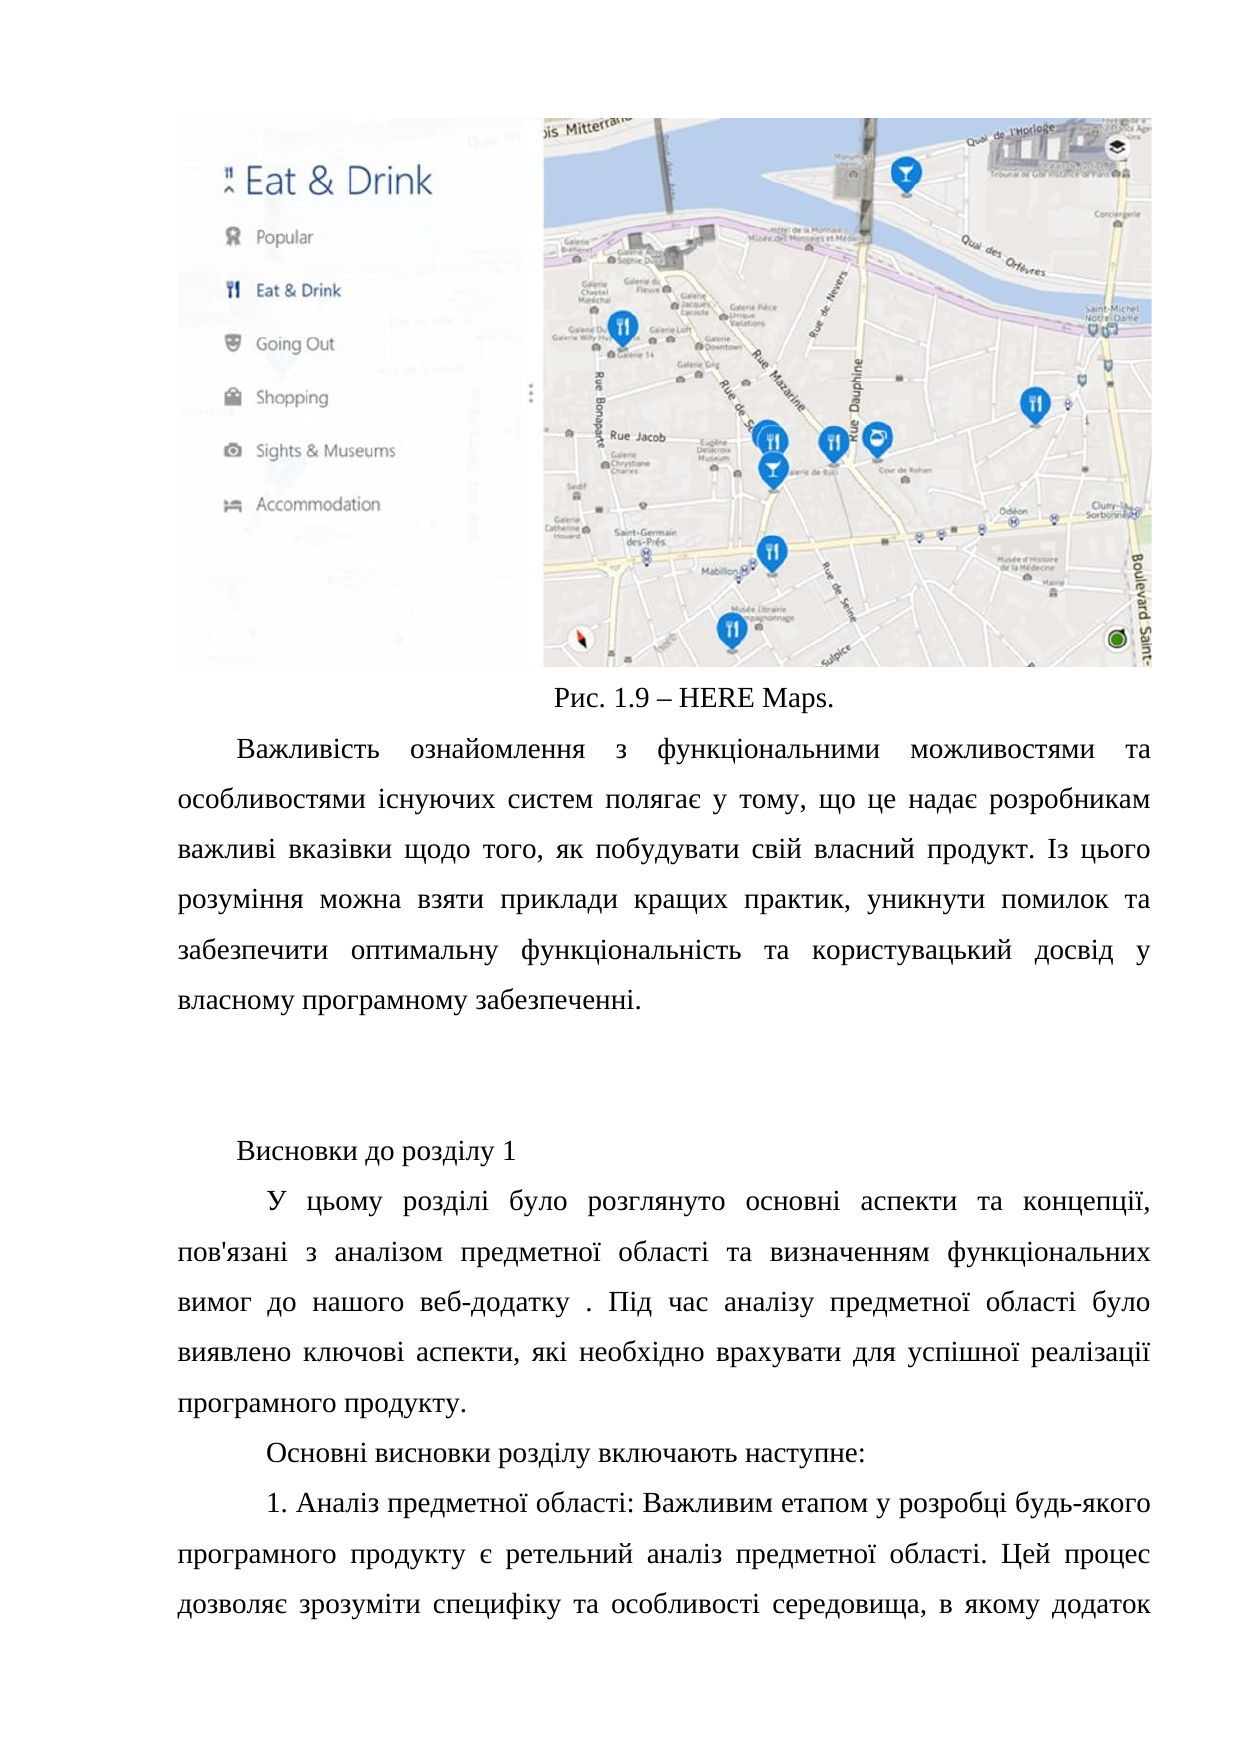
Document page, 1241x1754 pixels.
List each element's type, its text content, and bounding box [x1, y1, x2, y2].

picture [177, 118, 1152, 667]
list Основні висновки розділу включають наступне: [177, 1435, 1152, 1469]
list У цьому розділі було розглянуто основні аспекти та концепції, пов'язані з аналізом предметної області та визначенням функціональних вимог до нашого веб-додатку . Під час аналізу предметної області було виявлено ключові аспекти, які необхідно врахувати для успішної реалізації програмного продукту. [177, 1183, 1152, 1418]
list Важливість ознайомлення з функціональними можливостями та особливостями існуючих систем полягає у тому, що це надає розробникам важливі вказівки щодо того, як побудувати свій власний продукт. Із цього розуміння можна взяти приклади кращих практик, уникнути помилок та забезпечити оптимальну функціональність та користувацький досвід у власному програмному забезпеченні. [177, 731, 1152, 1016]
list Висновки до розділу 1 [177, 1133, 1152, 1167]
list Рис. 1.9 – HERE Maps. [236, 680, 1152, 714]
